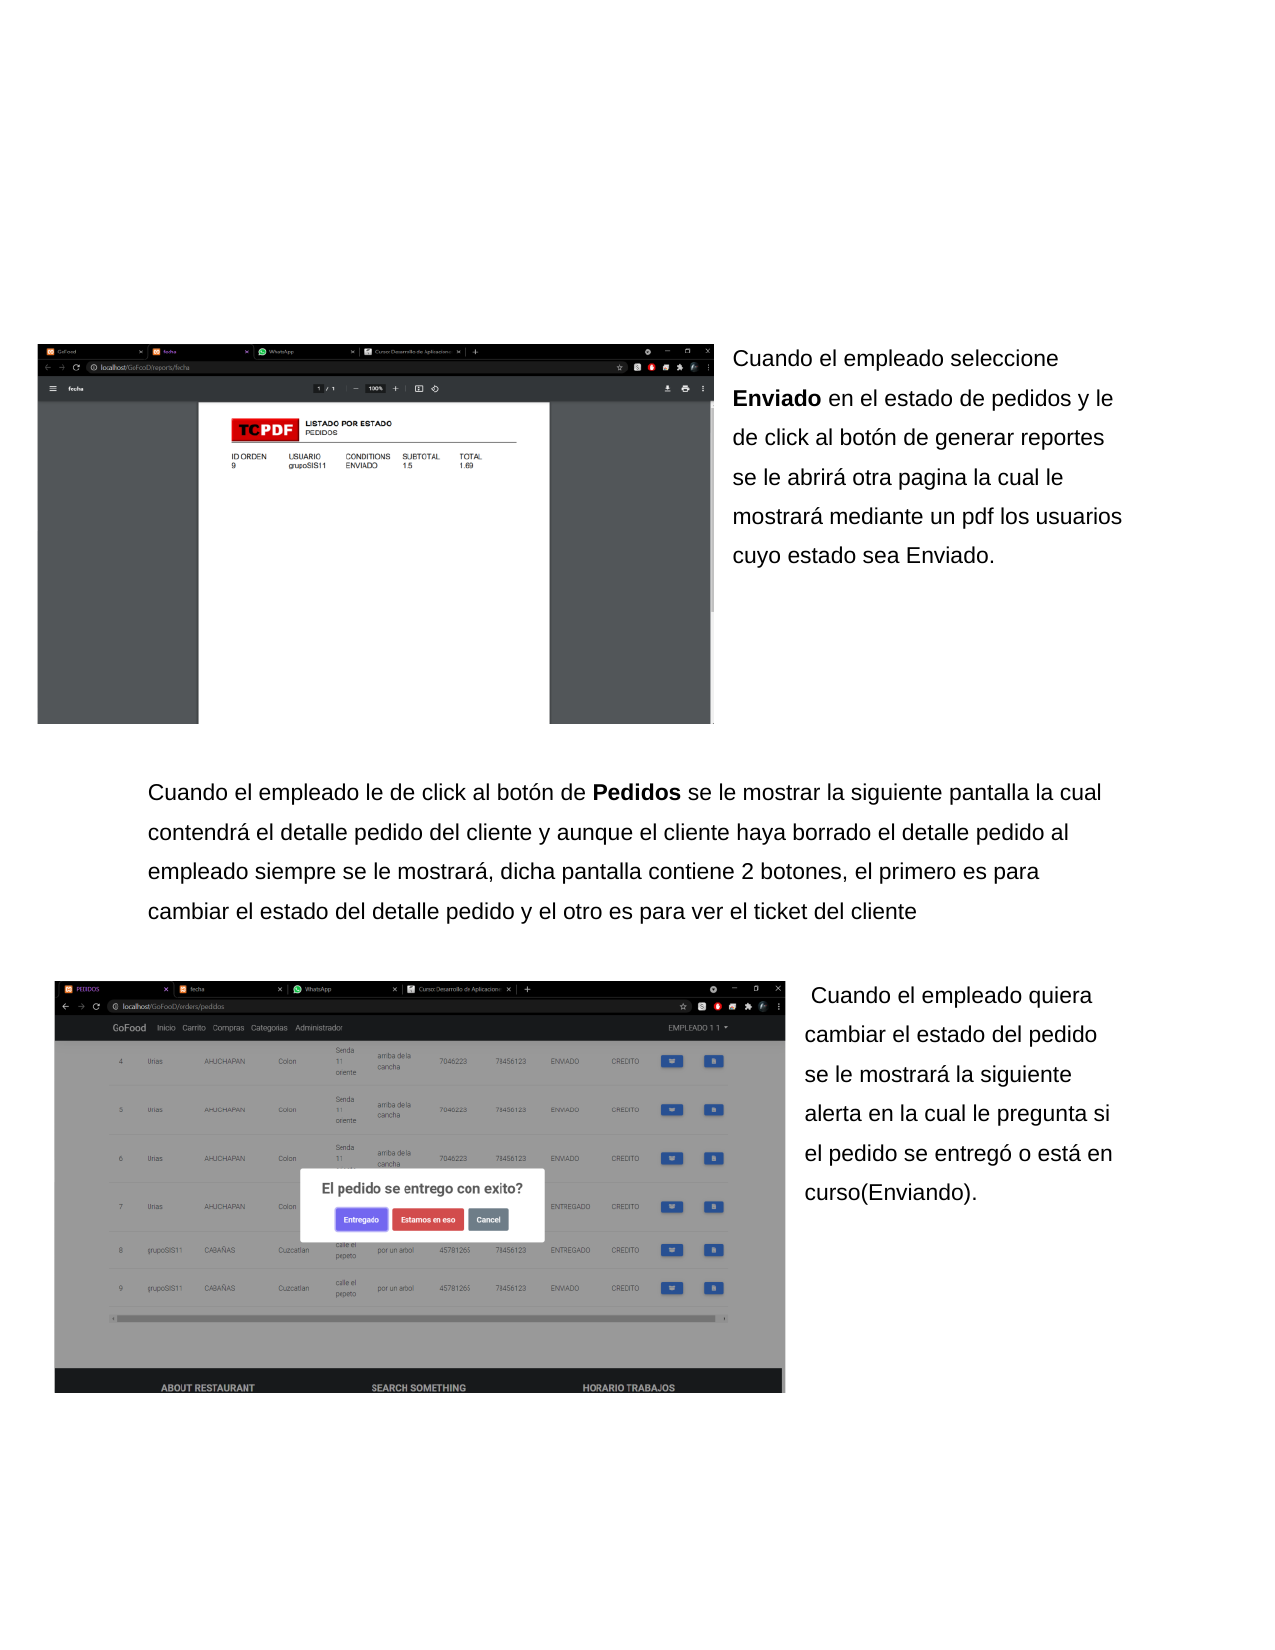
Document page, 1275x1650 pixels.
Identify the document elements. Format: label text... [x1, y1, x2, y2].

picture [37, 344, 714, 724]
text Cuando el empleado seleccione Enviado en el estado de pedidos y le de click al botón de generar reportes se le abrirá otra pagina la cual le mostrará mediante un pdf los usuarios cuyo estado sea Enviado. [714, 345, 1127, 569]
text Cuando el empleado le de click al botón de Pedidos se le mostrar la siguiente pantalla la cual contendrá el detalle pedido del cliente y aunque el cliente haya borrado el detalle pedido al empleado siempre se le mostrará, dicha pantalla contiene 2 botones, el primero es para cambiar el estado del detalle pedido y el otro es para ver el ticket del cliente [148, 779, 1127, 967]
picture [54, 981, 785, 1393]
text Cuando el empleado quiera cambiar el estado del pedido se le mostrará la siguiente alerta en la cual le pregunta si el pedido se entregó o está en curso(Enviando). [785, 982, 1127, 1205]
